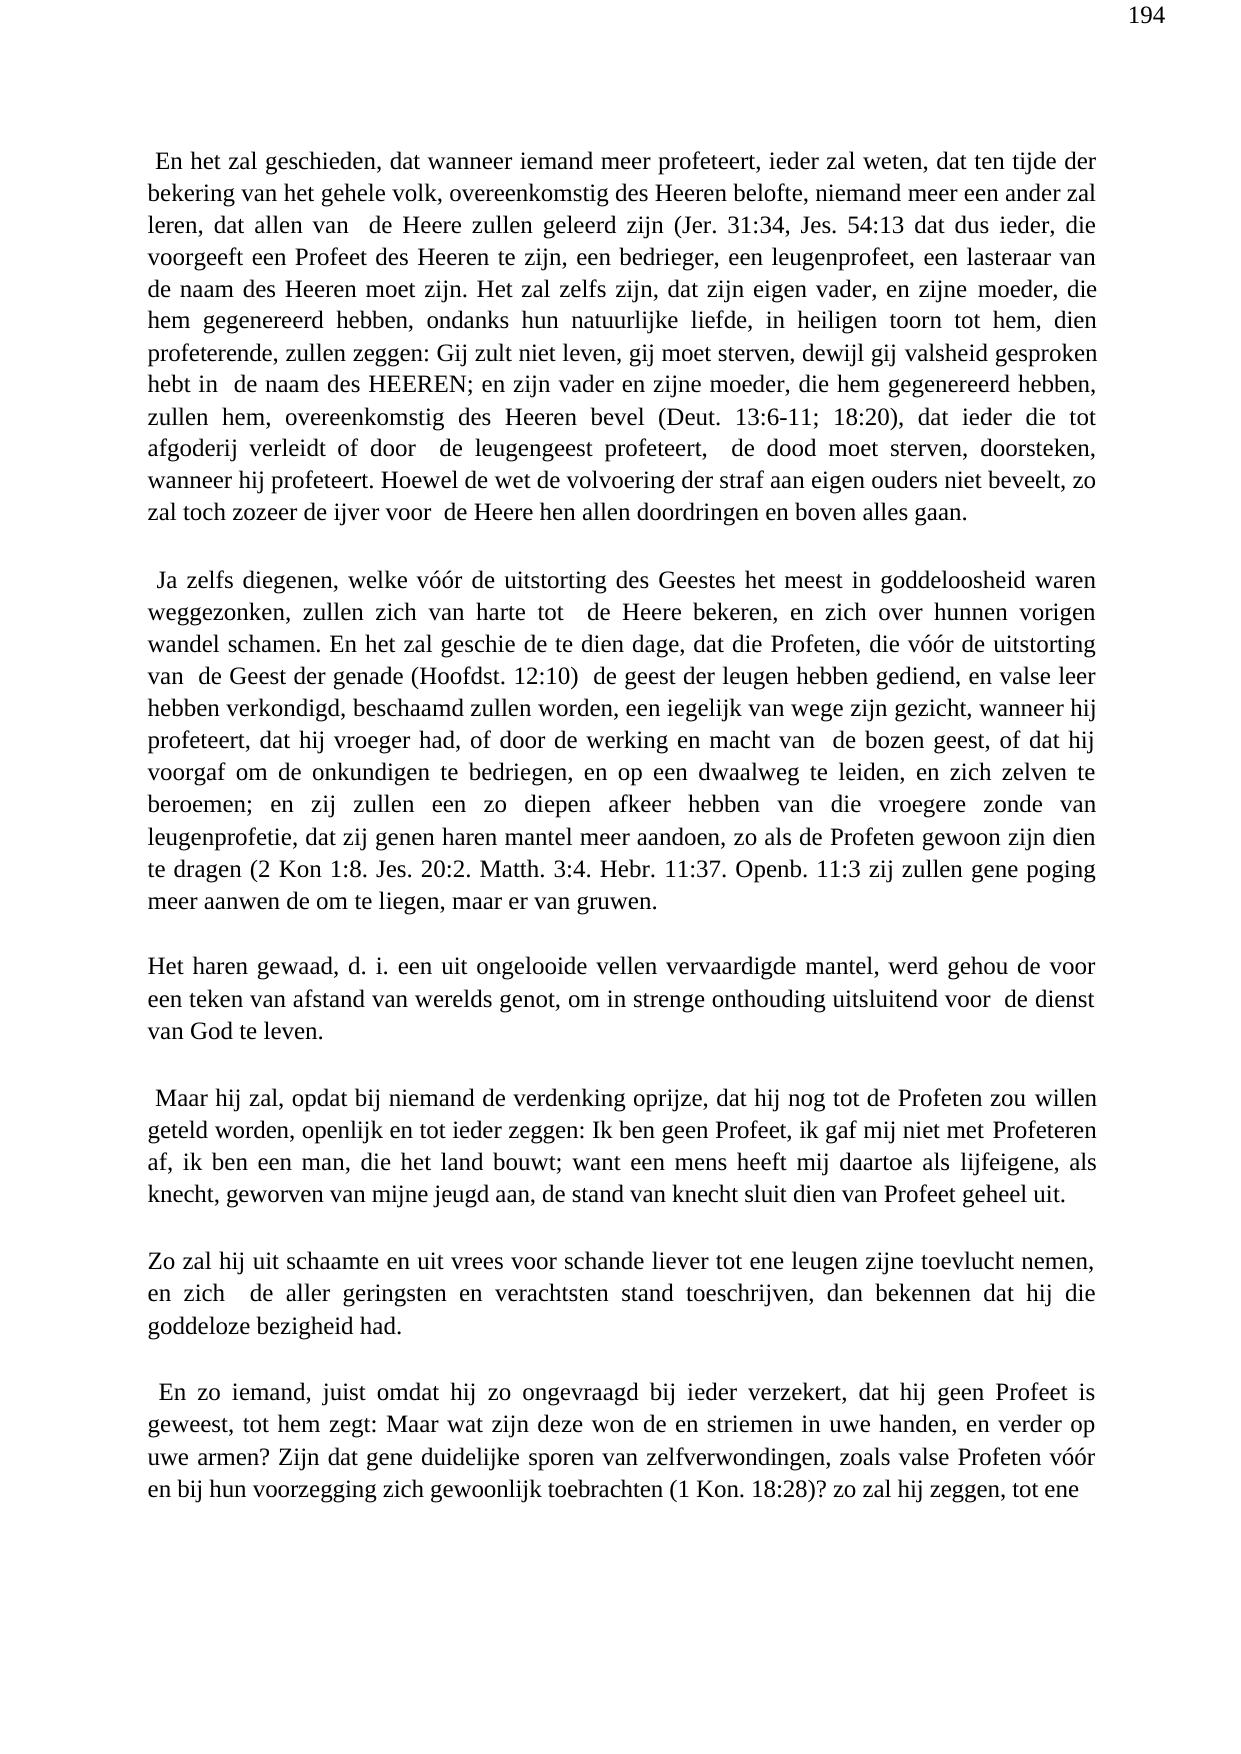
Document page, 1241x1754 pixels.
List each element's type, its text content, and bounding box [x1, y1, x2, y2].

text Maar hij zal, opdat bij niemand de verdenking oprijze, dat hij nog tot de Profeten zou willen geteld worden, openlijk en tot ieder zeggen: Ik ben geen Profeet, ik gaf mij niet met Profeteren af, ik ben een man, die het land bouwt; want een mens heeft mij daartoe als lijfeigene, als knecht, geworven van mijne jeugd aan, de stand van knecht sluit dien van Profeet geheel uit. [147, 1081, 1097, 1208]
text En zo iemand, juist omdat hij zo ongevraagd bij ieder verzekert, dat hij geen Profeet is geweest, tot hem zegt: Maar wat zijn deze won de en striemen in uwe handen, en verder op uwe armen? Zijn dat gene duidelijke sporen van zelfverwondingen, zoals valse Profeten vóór en bij hun voorzegging zich gewoonlijk toebrachten (1 Kon. 18:28)? zo zal hij zeggen, tot ene [147, 1374, 1097, 1504]
text Het haren gewaad, d. i. een uit ongelooide vellen vervaardigde mantel, werd gehou de voor een teken van afstand van werelds genot, om in strenge onthouding uitsluitend voor de dienst van God te leven. [147, 949, 1097, 1046]
text Zo zal hij uit schaamte en uit vrees voor schande liever tot ene leugen zijne toevlucht nemen, en zich de aller geringsten en verachtsten stand toeschrijven, dan bekennen dat hij die goddeloze bezigheid had. [147, 1244, 1096, 1341]
text Ja zelfs diegenen, welke vóór de uitstorting des Geestes het meest in goddeloosheid waren weggezonken, zullen zich van harte tot de Heere bekeren, en zich over hunnen vorigen wandel schamen. En het zal geschie de te dien dage, dat die Profeten, die vóór de uitstorting van de Geest der genade (Hoofdst. 12:10) de geest der leugen hebben gediend, en valse leer hebben verkondigd, beschaamd zullen worden, een iegelijk van wege zijn gezicht, wanneer hij profeteert, dat hij vroeger had, of door de werking en macht van de bozen geest, of dat hij voorgaf om de onkundigen te bedriegen, en op een dwaalweg te leiden, en zich zelven te beroemen; en zij zullen een zo diepen afkeer hebben van die vroegere zonde van leugenprofetie, dat zij genen haren mantel meer aandoen, zo als de Profeten gewoon zijn dien te dragen (2 Kon 1:8. Jes. 20:2. Matth. 3:4. Hebr. 11:37. Openb. 11:3 zij zullen gene poging meer aanwen de om te liegen, maar er van gruwen. [147, 563, 1097, 916]
text En het zal geschieden, dat wanneer iemand meer profeteert, ieder zal weten, dat ten tijde der bekering van het gehele volk, overeenkomstig des Heeren belofte, niemand meer een ander zal leren, dat allen van de Heere zullen geleerd zijn (Jer. 31:34, Jes. 54:13 dat dus ieder, die voorgeeft een Profeet des Heeren te zijn, een bedrieger, een leugenprofeet, een lasteraar van de naam des Heeren moet zijn. Het zal zelfs zijn, dat zijn eigen vader, en zijne moeder, die hem gegenereerd hebben, ondanks hun natuurlijke liefde, in heiligen toorn tot hem, dien profeterende, zullen zeggen: Gij zult niet leven, gij moet sterven, dewijl gij valsheid gesproken hebt in de naam des HEEREN; en zijn vader en zijne moeder, die hem gegenereerd hebben, zullen hem, overeenkomstig des Heeren bevel (Deut. 13:6-11; 18:20), dat ieder die tot afgoderij verleidt of door de leugengeest profeteert, de dood moet sterven, doorsteken, wanneer hij profeteert. Hoewel de wet de volvoering der straf aan eigen ouders niet beveelt, zo zal toch zozeer de ijver voor de Heere hen allen doordringen en boven alles gaan. [147, 143, 1097, 527]
